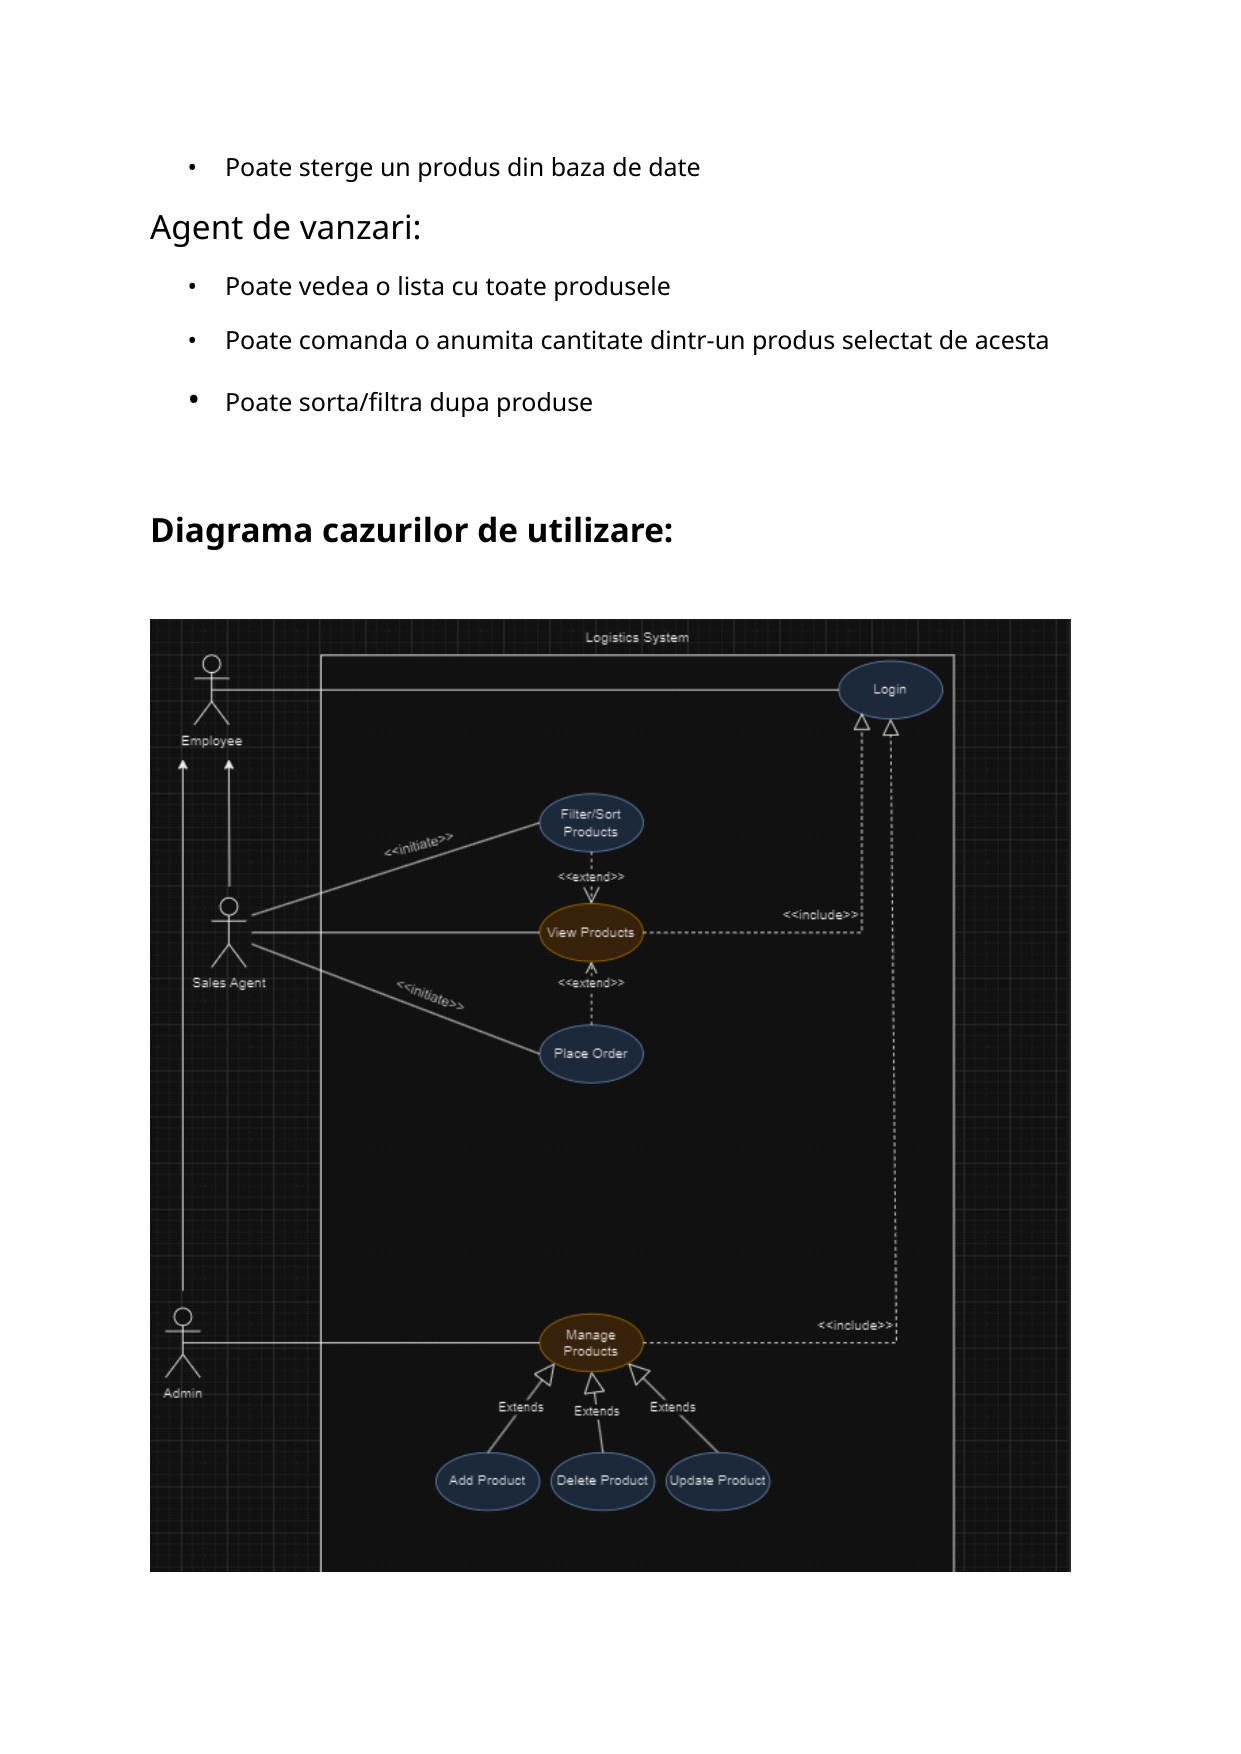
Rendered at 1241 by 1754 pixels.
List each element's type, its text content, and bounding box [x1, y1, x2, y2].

text Agent de vanzari: [150, 203, 1090, 249]
list Poate sorta/filtra dupa produse [187, 376, 1090, 421]
list Poate vedea o lista cu toate produsele [187, 269, 1090, 303]
text Diagrama cazurilor de utilizare: [150, 507, 1090, 553]
list Poate comanda o anumita cantitate dintr-un produs selectat de acesta [187, 322, 1090, 357]
list Poate sterge un produs din baza de date [187, 150, 1090, 184]
